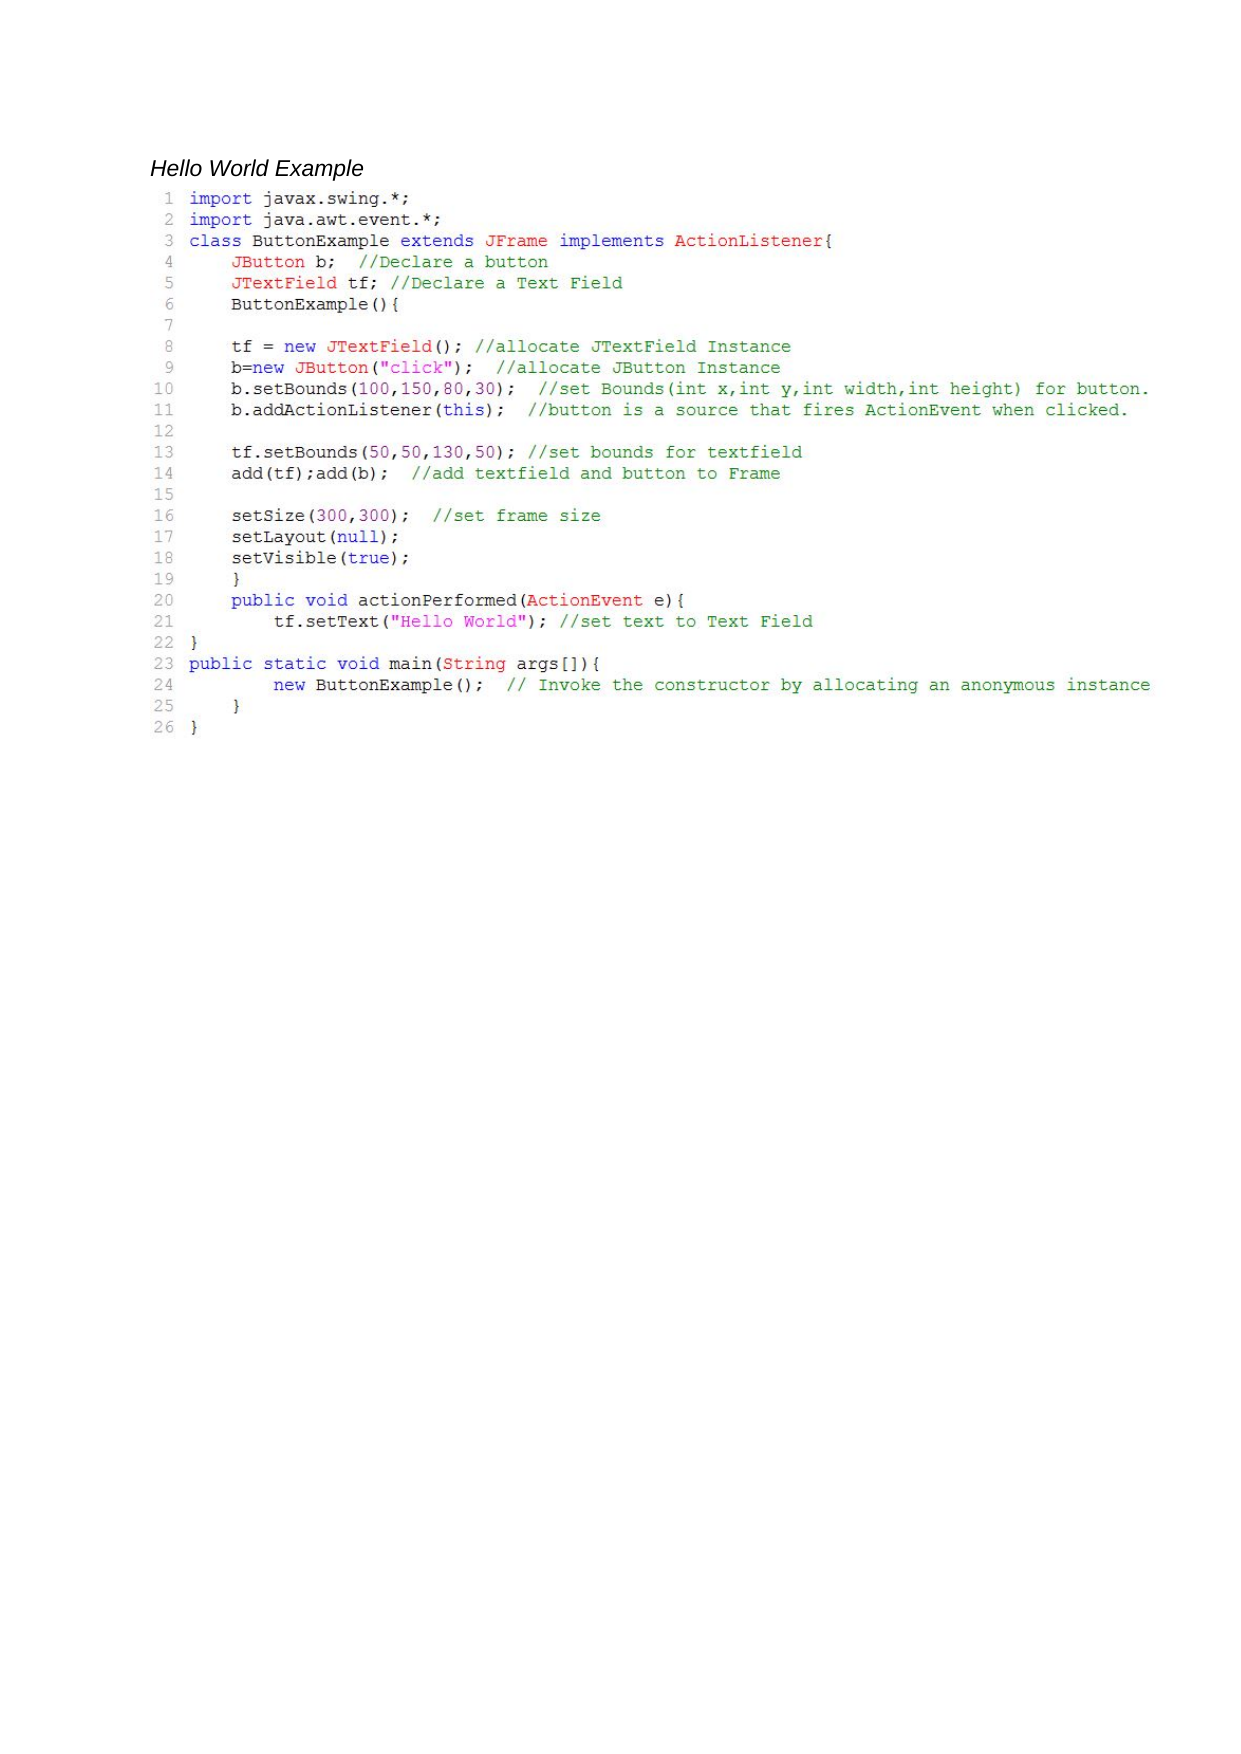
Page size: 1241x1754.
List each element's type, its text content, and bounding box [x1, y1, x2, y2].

picture [150, 189, 1173, 742]
subtitle Hello World Example [150, 150, 1090, 181]
